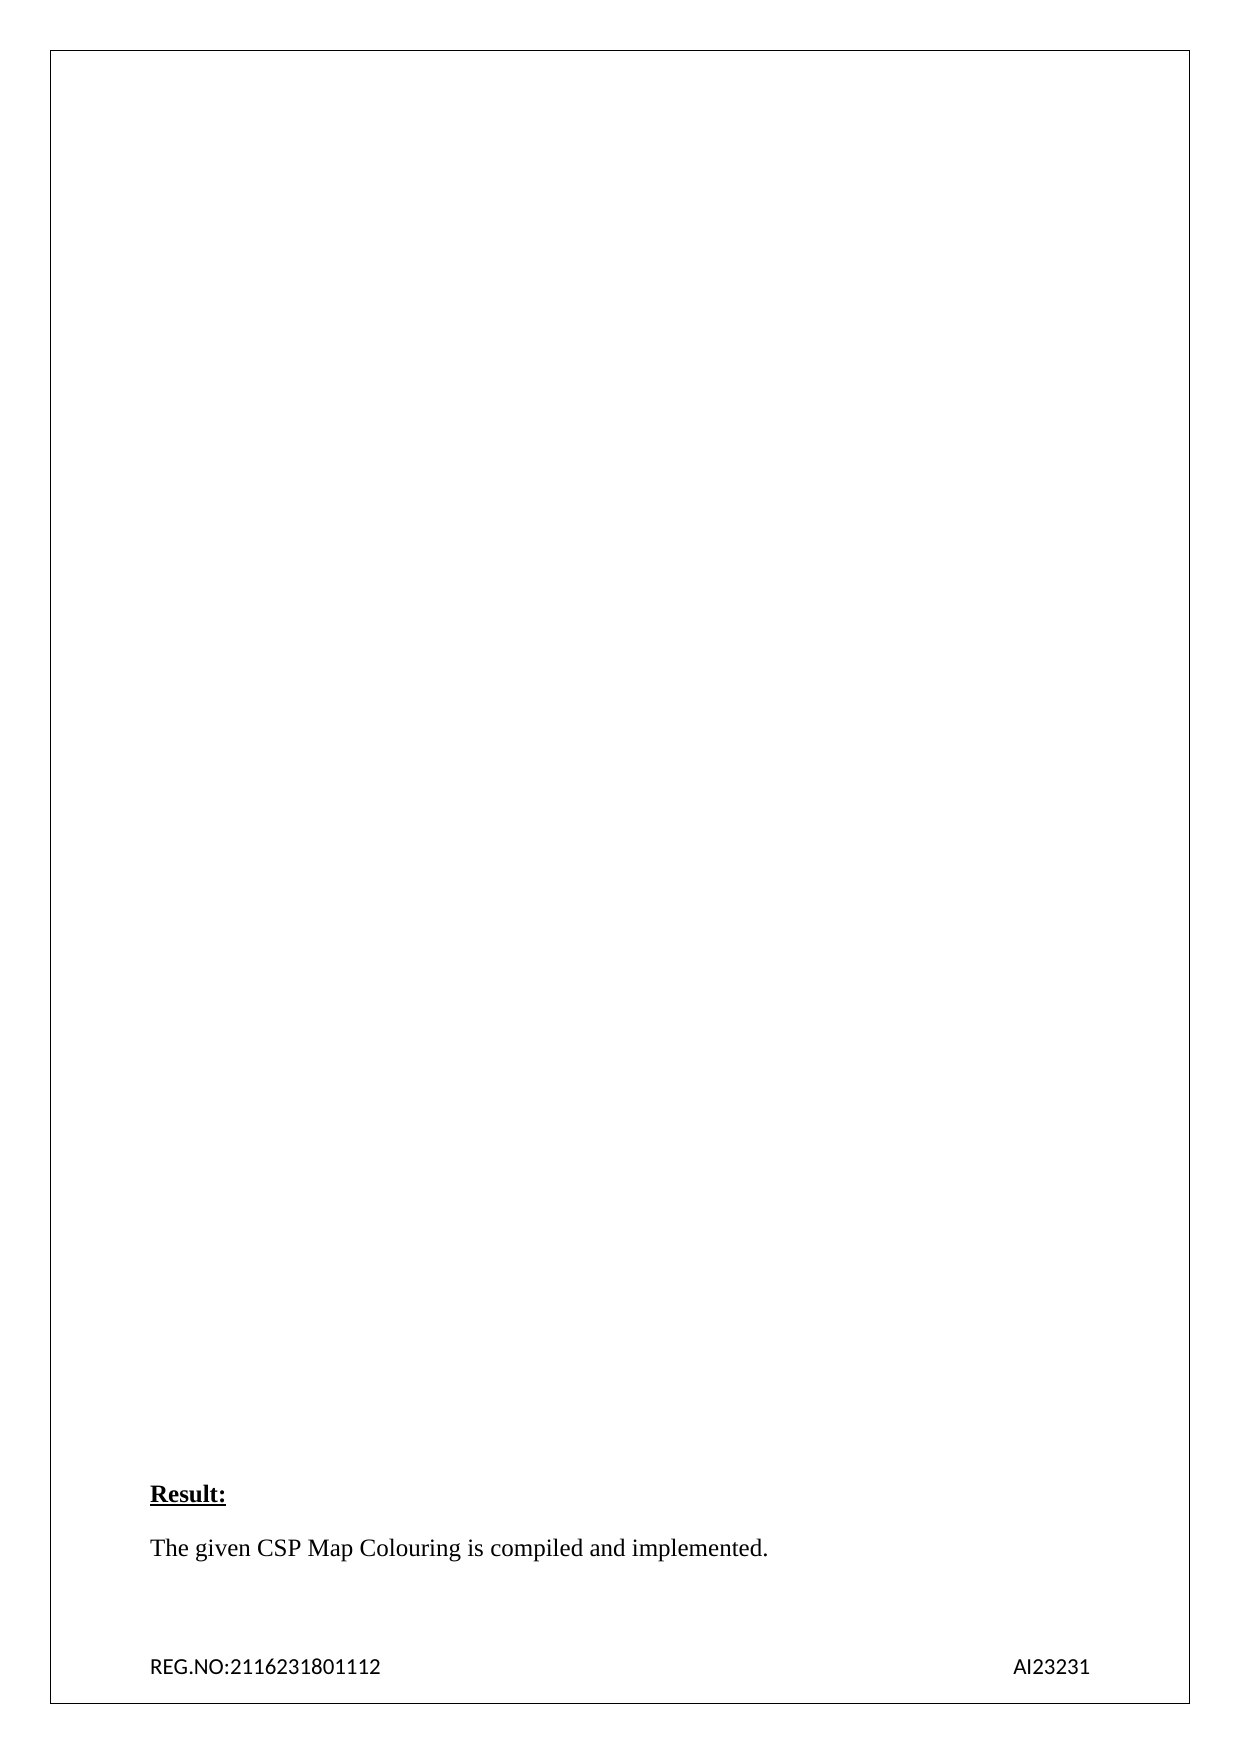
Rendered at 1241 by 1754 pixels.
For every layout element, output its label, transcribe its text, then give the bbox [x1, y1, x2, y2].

text The given CSP Map Colouring is compiled and implemented. [150, 1533, 1090, 1562]
text Result: [150, 1479, 1090, 1508]
